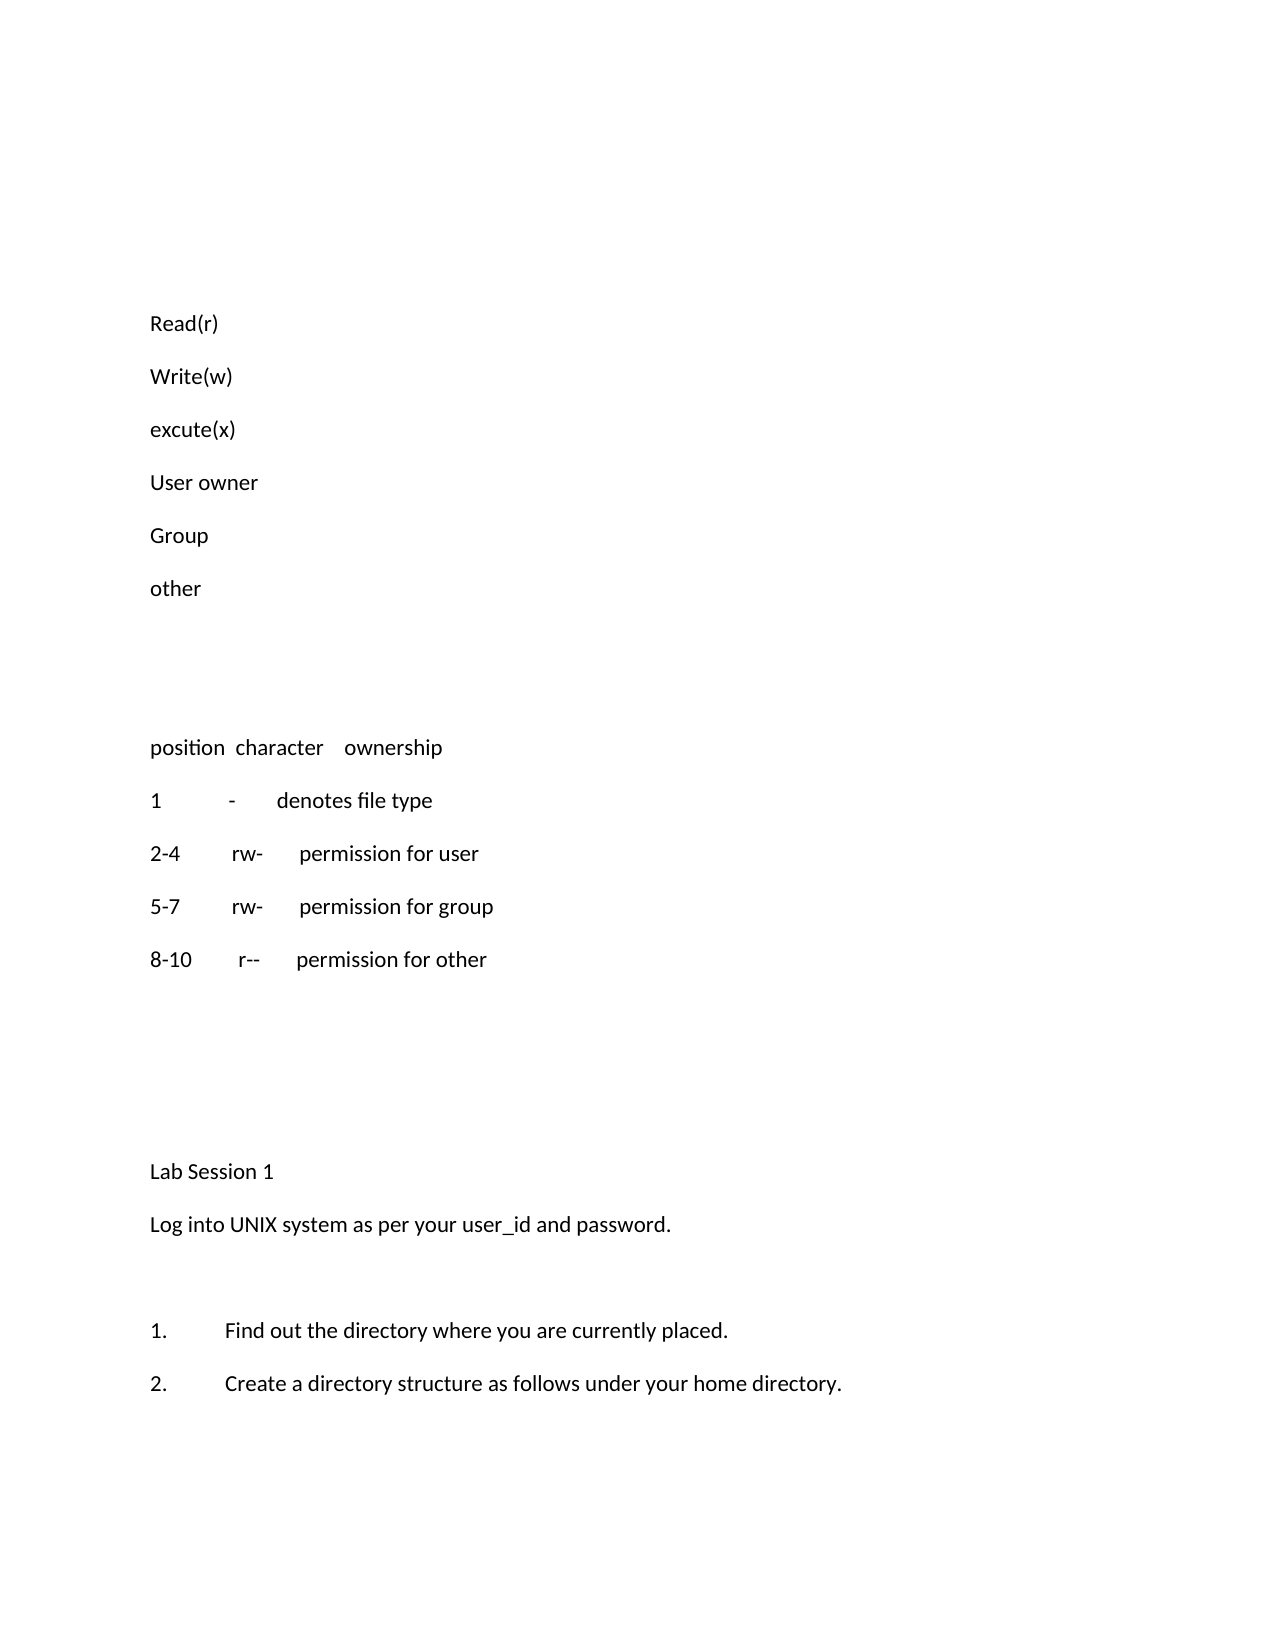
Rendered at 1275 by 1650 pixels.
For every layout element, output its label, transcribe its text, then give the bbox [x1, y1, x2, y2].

text excute(x) [150, 415, 1125, 443]
text other [150, 574, 1125, 602]
text Group [150, 521, 1125, 549]
text 1 - denotes file type [150, 786, 1125, 814]
text Lab Session 1 [150, 1157, 1125, 1185]
text Log into UNIX system as per your user_id and password. [150, 1210, 1125, 1238]
text 8-10 r-- permission for other [150, 945, 1125, 973]
text Write(w) [150, 362, 1125, 390]
text 2-4 rw- permission for user [150, 839, 1125, 867]
text 5-7 rw- permission for group [150, 892, 1125, 920]
text User owner [150, 468, 1125, 496]
text 2. Create a directory structure as follows under your home directory. [150, 1369, 1125, 1397]
text Read(r) [150, 309, 1125, 337]
text position character ownership [150, 733, 1125, 761]
text 1. Find out the directory where you are currently placed. [150, 1316, 1125, 1344]
